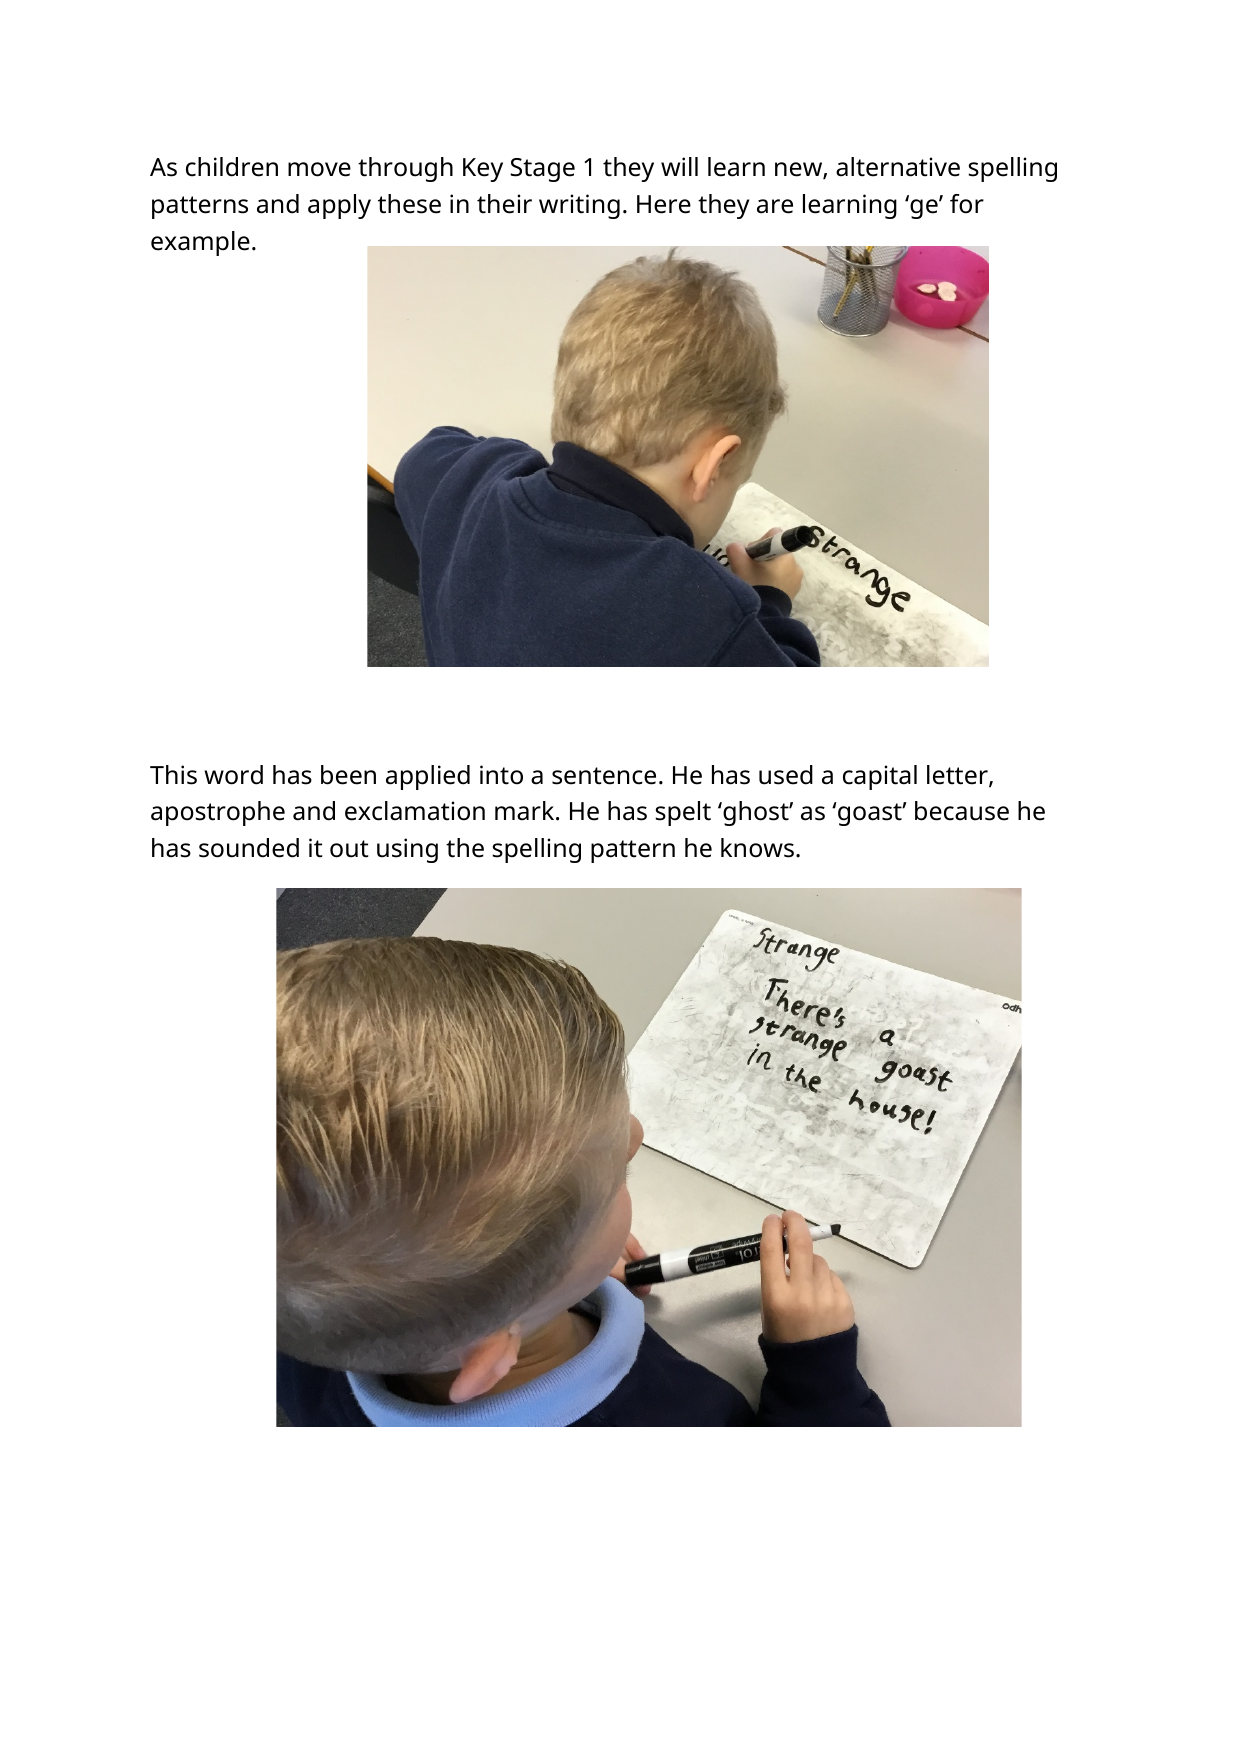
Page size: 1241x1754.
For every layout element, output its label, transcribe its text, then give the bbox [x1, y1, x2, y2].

picture [276, 888, 1022, 1427]
text As children move through Key Stage 1 they will learn new, alternative spelling patterns and apply these in their writing. Here they are learning ‘ge’ for example. [150, 150, 1090, 258]
picture [367, 246, 989, 667]
text This word has been applied into a sentence. He has used a capital letter, apostrophe and exclamation mark. He has spelt ‘ghost’ as ‘goast’ because he has sounded it out using the spelling pattern he knows. [150, 757, 1090, 865]
